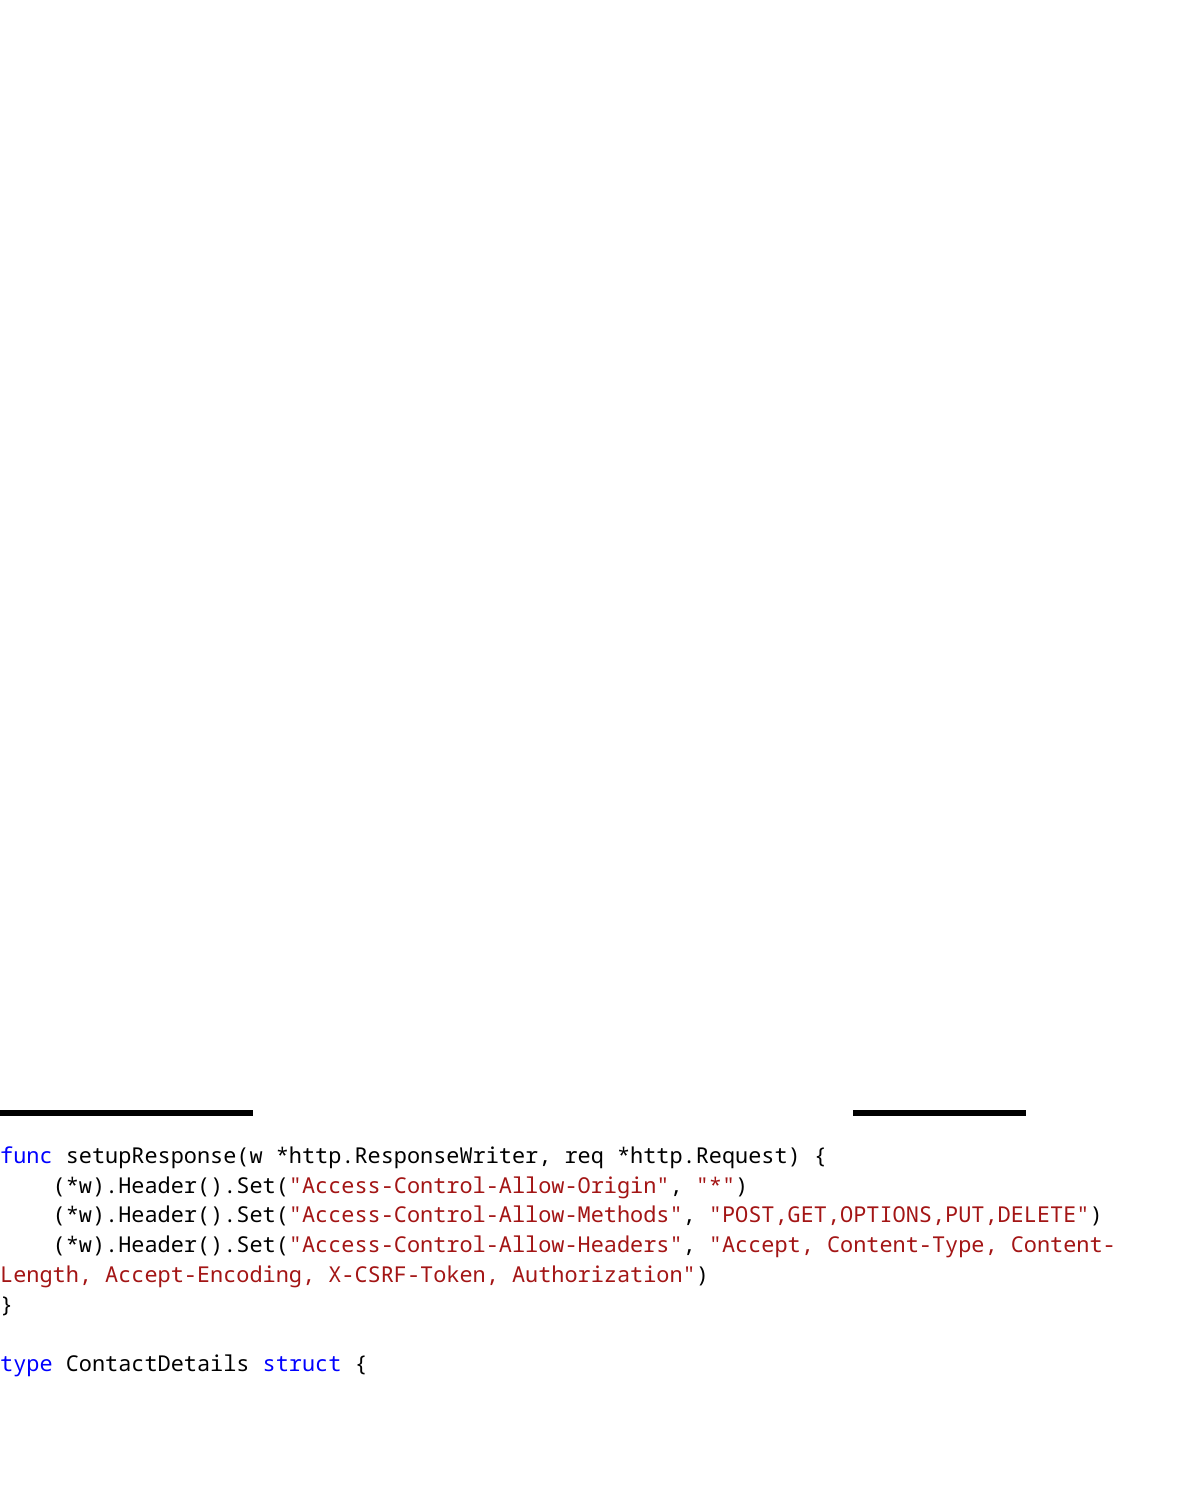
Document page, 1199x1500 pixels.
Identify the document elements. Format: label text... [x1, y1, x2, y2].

text (*w).Header().Set("Access-Control-Allow-Methods", "POST,GET,OPTIONS,PUT,DELETE") [0, 1199, 1199, 1229]
text type ContactDetails struct { [0, 1348, 1199, 1378]
text } [0, 1289, 1199, 1318]
text (*w).Header().Set("Access-Control-Allow-Origin", "*") [0, 1169, 1199, 1199]
text func setupResponse(w *http.ResponseWriter, req *http.Request) { [0, 1140, 1199, 1169]
text (*w).Header().Set("Access-Control-Allow-Headers", "Accept, Content-Type, Content-Length, Accept-Encoding, X-CSRF-Token, Authorization") [0, 1229, 1199, 1289]
